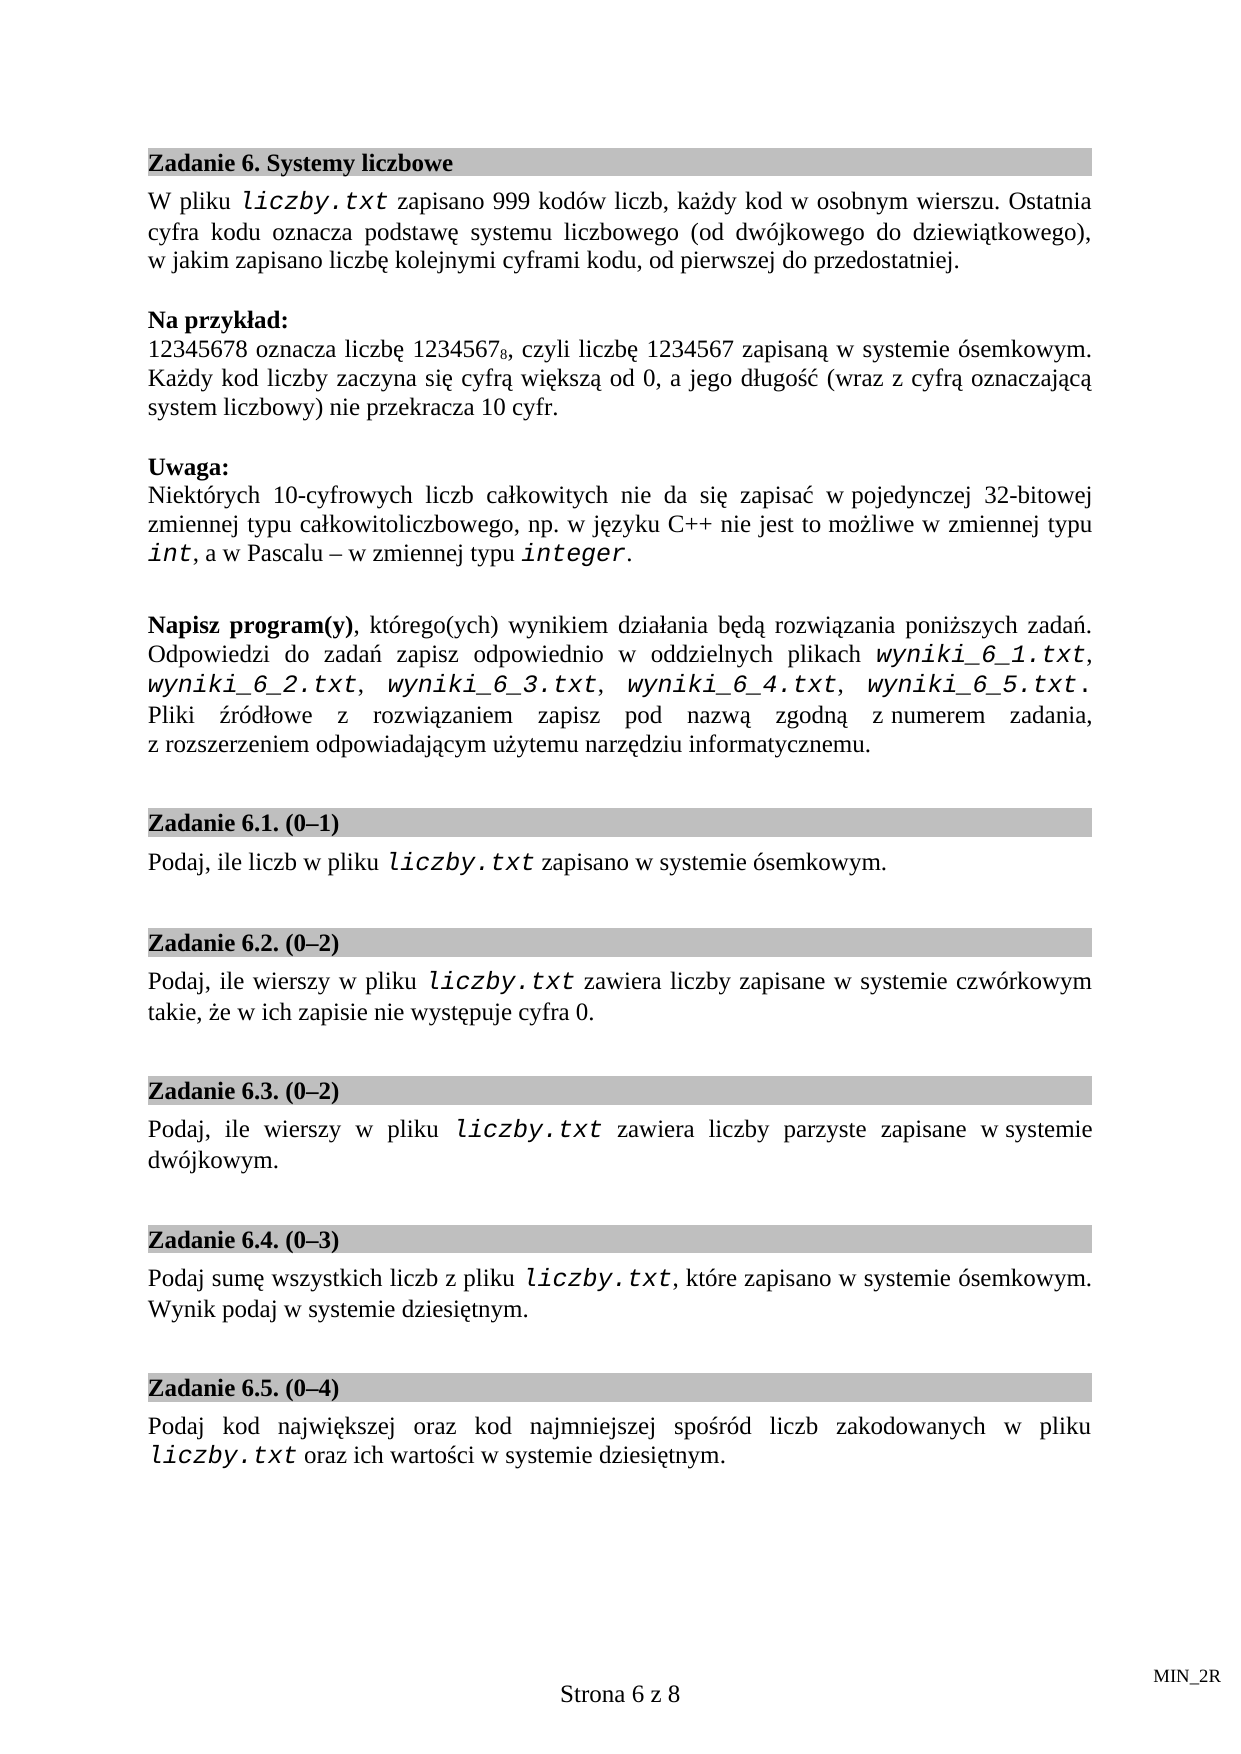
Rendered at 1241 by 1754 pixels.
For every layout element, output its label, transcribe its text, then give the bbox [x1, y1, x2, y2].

text (0–1) [148, 808, 1092, 837]
text Systemy liczbowe [148, 148, 1092, 176]
text 12345678 oznacza liczbę 12345678, czyli liczbę 1234567 zapisaną w systemie ósemkowym. Każdy kod liczby zaczyna się cyfrą większą od 0, a jego długość (wraz z cyfrą oznaczającą system liczbowy) nie przekracza 10 cyfr. [148, 334, 1092, 420]
text Podaj, ile wierszy w pliku liczby.txt zawiera liczby parzyste zapisane w systemie dwójkowym. [148, 1114, 1092, 1174]
text Podaj kod największej oraz kod najmniejszej spośród liczb zakodowanych w pliku liczby.txt oraz ich wartości w systemie dziesiętnym. [148, 1411, 1092, 1471]
text W pliku liczby.txt zapisano 999 kodów liczb, każdy kod w osobnym wierszu. Ostatnia cyfra kodu oznacza podstawę systemu liczbowego (od dwójkowego do dziewiątkowego), w jakim zapisano liczbę kolejnymi cyframi kodu, od pierwszej do przedostatniej. [148, 186, 1092, 274]
text (0–2) [148, 1076, 1092, 1105]
text Niektórych 10-cyfrowych liczb całkowitych nie da się zapisać w pojedynczej 32-bitowej zmiennej typu całkowitoliczbowego, np. w języku C++ nie jest to możliwe w zmiennej typu int, a w Pascalu – w zmiennej typu integer. [148, 480, 1092, 569]
text (0–2) [148, 928, 1092, 957]
text Uwaga: [148, 452, 1092, 480]
text Na przykład: [148, 305, 1092, 334]
text (0–4) [148, 1373, 1092, 1402]
text (0–3) [148, 1225, 1092, 1253]
text Napisz program(y), którego(ych) wynikiem działania będą rozwiązania poniższych zadań. Odpowiedzi do zadań zapisz odpowiednio w oddzielnych plikach wyniki_6_1.txt, wyniki_6_2.txt, wyniki_6_3.txt, wyniki_6_4.txt, wyniki_6_5.txt. Pliki źródłowe z rozwiązaniem zapisz pod nazwą zgodną z numerem zadania, z rozszerzeniem odpowiadającym użytemu narzędziu informatycznemu. [148, 610, 1092, 758]
text Podaj, ile liczb w pliku liczby.txt zapisano w systemie ósemkowym. [148, 847, 1092, 877]
text Podaj, ile wierszy w pliku liczby.txt zawiera liczby zapisane w systemie czwórkowym takie, że w ich zapisie nie występuje cyfra 0. [148, 966, 1092, 1026]
text Podaj sumę wszystkich liczb z pliku liczby.txt, które zapisano w systemie ósemkowym. Wynik podaj w systemie dziesiętnym. [148, 1263, 1092, 1322]
